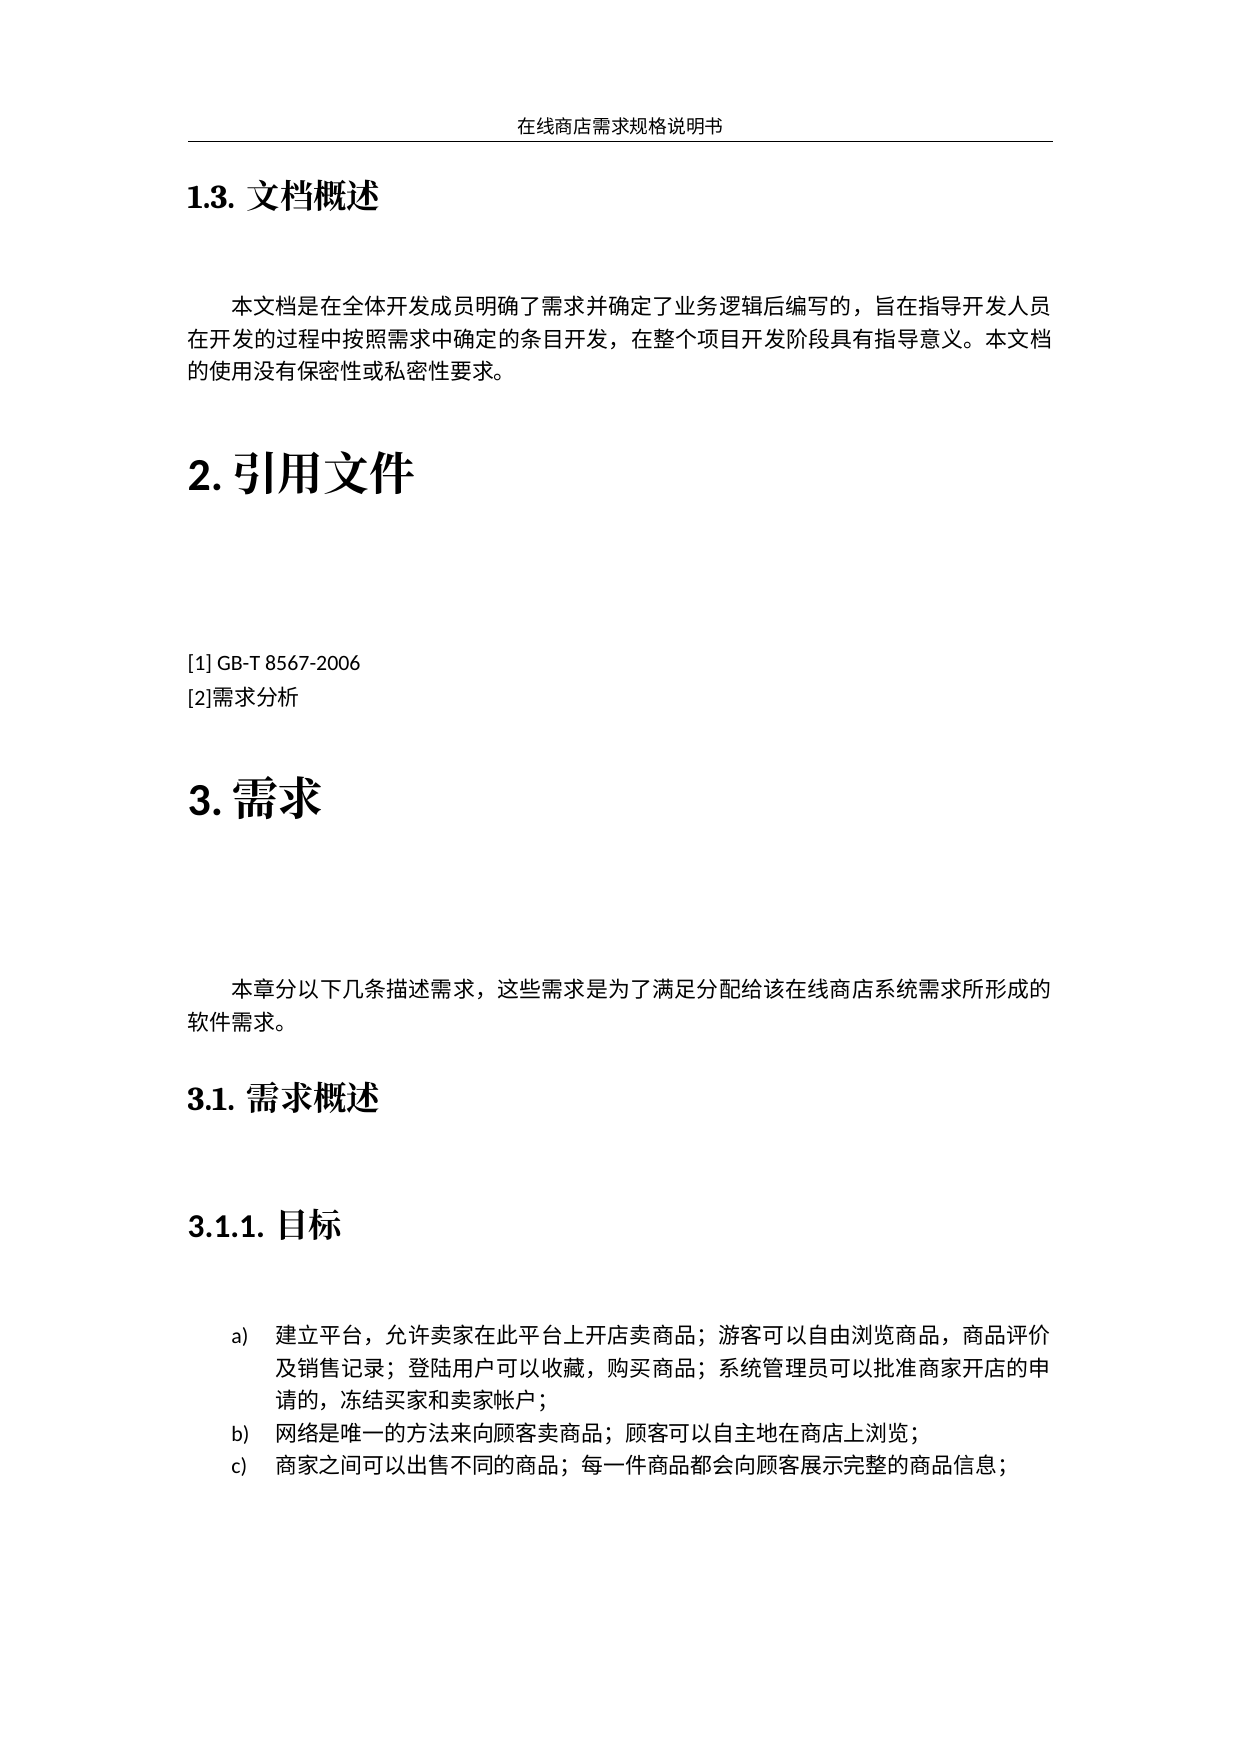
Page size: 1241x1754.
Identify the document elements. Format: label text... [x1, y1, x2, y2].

list 商家之间可以出售不同的商品；每一件商品都会向顾客展示完整的商品信息； [231, 1448, 1053, 1480]
list 建立平台，允许卖家在此平台上开店卖商品；游客可以自由浏览商品，商品评价及销售记录；登陆用户可以收藏，购买商品；系统管理员可以批准商家开店的申请的，冻结买家和卖家帐户； [231, 1318, 1053, 1415]
subtitle 引用文件 [187, 422, 1053, 519]
text 本文档是在全体开发成员明确了需求并确定了业务逻辑后编写的，旨在指导开发人员在开发的过程中按照需求中确定的条目开发，在整个项目开发阶段具有指导意义。本文档的使用没有保密性或私密性要求。 [187, 289, 1053, 386]
list 网络是唯一的方法来向顾客卖商品；顾客可以自主地在商店上浏览； [231, 1415, 1053, 1448]
subtitle 需求概述 [187, 1064, 1053, 1129]
text [1] GB-T 8567-2006 [187, 647, 1053, 679]
text 本章分以下几条描述需求，这些需求是为了满足分配给该在线商店系统需求所形成的软件需求。 [187, 972, 1053, 1037]
subtitle 文档概述 [187, 162, 1053, 227]
subtitle 需求 [187, 747, 1053, 844]
text [2]需求分析 [187, 679, 1053, 712]
subtitle 目标 [187, 1191, 1053, 1256]
